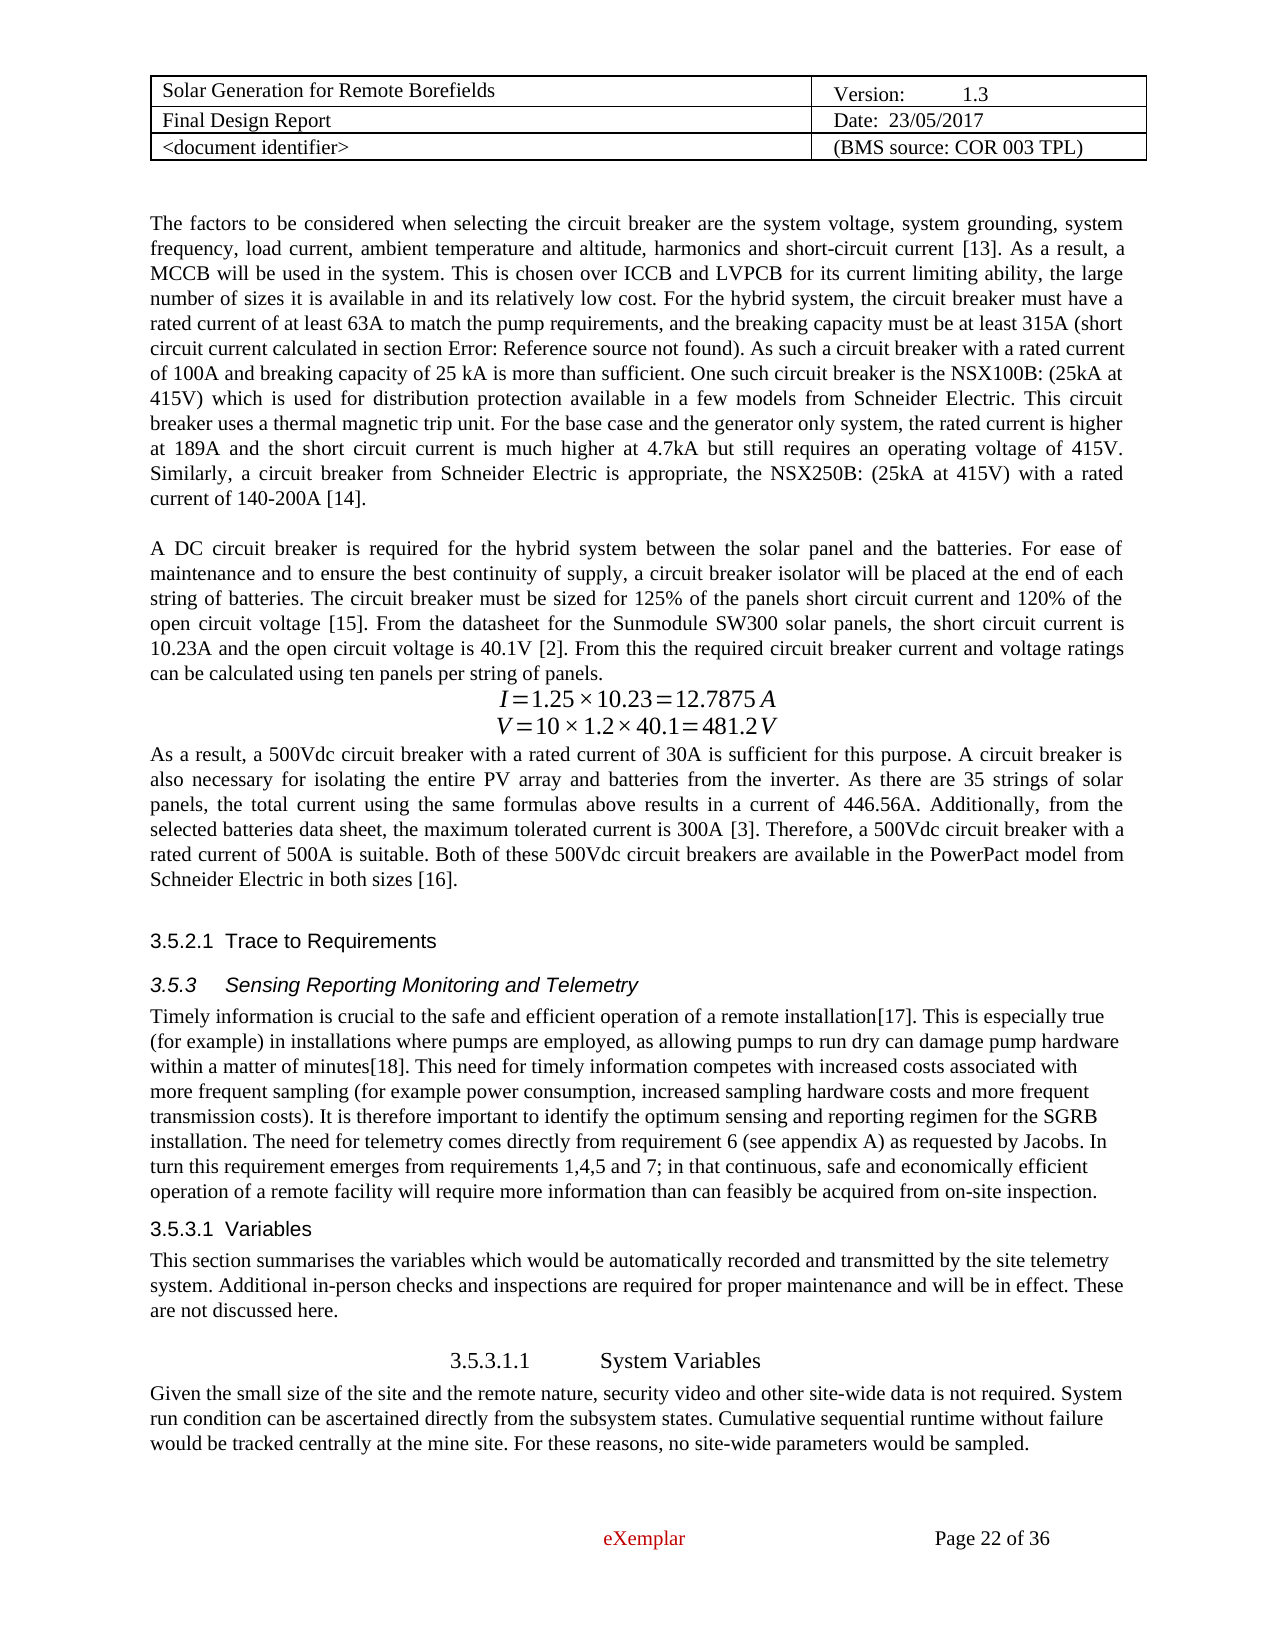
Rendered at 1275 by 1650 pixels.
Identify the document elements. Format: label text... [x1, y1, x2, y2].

subtitle Sensing Reporting Monitoring and Telemetry [150, 972, 1125, 997]
text Given the small size of the site and the remote nature, security video and other site-wide data is not required. System run condition can be ascertained directly from the subsystem states. Cumulative sequential runtime without failure would be tracked centrally at the mine site. For these reasons, no site-wide parameters would be sampled. [150, 1379, 1125, 1454]
text Timely information is crucial to the safe and efficient operation of a remote installation[17]. This is especially true (for example) in installations where pumps are employed, as allowing pumps to run dry can damage pump hardware within a matter of minutes[18]. This need for timely information competes with increased costs associated with more frequent sampling (for example power consumption, increased sampling hardware costs and more frequent transmission costs). It is therefore important to identify the optimum sensing and reporting regimen for the SGRB installation. The need for telemetry comes directly from requirement 6 (see appendix A) as requested by Jacobs. In turn this requirement emerges from requirements 1,4,5 and 7; in that continuous, safe and economically efficient operation of a remote facility will require more information than can feasibly be acquired from on-site inspection. [150, 1003, 1125, 1203]
text This section summarises the variables which would be automatically recorded and transmitted by the site telemetry system. Additional in-person checks and inspections are required for proper maintenance and will be in effect. These are not discussed here. [150, 1247, 1125, 1322]
subtitle System Variables [450, 1347, 1125, 1373]
text As a result, a 500Vdc circuit breaker with a rated current of 30A is sufficient for this purpose. A circuit breaker is also necessary for isolating the entire PV array and batteries from the inverter. As there are 35 strings of solar panels, the total current using the same formulas above results in a current of 446.56A. Additionally, from the selected batteries data sheet, the maximum tolerated current is 300A [3]. Therefore, a 500Vdc circuit breaker with a rated current of 500A is suitable. Both of these 500Vdc circuit breakers are available in the PowerPact model from Schneider Electric in both sizes [16]. [150, 741, 1125, 891]
text A DC circuit breaker is required for the hybrid system between the solar panel and the batteries. For ease of maintenance and to ensure the best continuity of supply, a circuit breaker isolator will be placed at the end of each string of batteries. The circuit breaker must be sized for 125% of the panels short circuit current and 120% of the open circuit voltage [15]. From the datasheet for the Sunmodule SW300 solar panels, the short circuit current is 10.23A and the open circuit voltage is 40.1V [2]. From this the required circuit breaker current and voltage ratings can be calculated using ten panels per string of panels. [150, 535, 1125, 685]
subtitle Variables [150, 1216, 1125, 1241]
subtitle Trace to Requirements [150, 928, 1125, 953]
